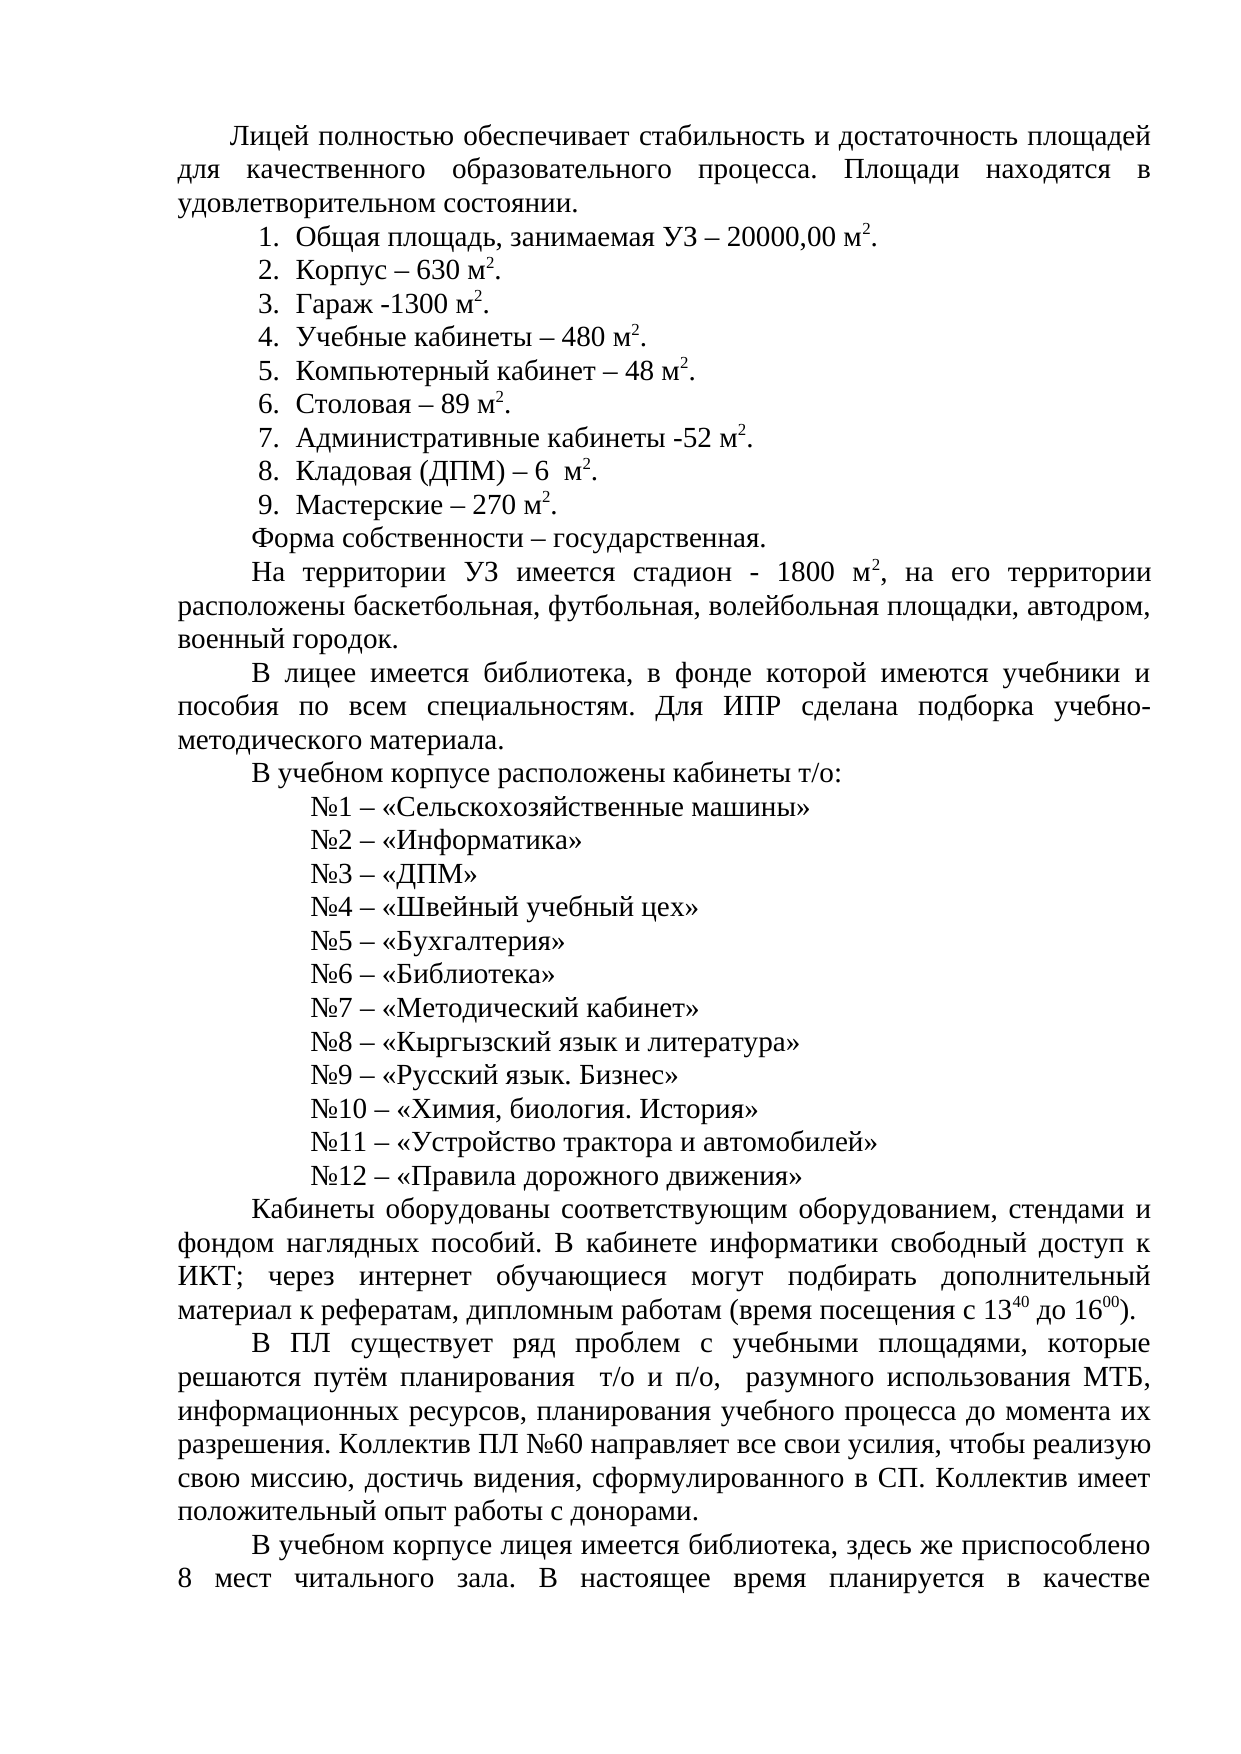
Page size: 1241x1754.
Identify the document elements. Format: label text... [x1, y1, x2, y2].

text №12 – «Правила дорожного движения» [177, 1158, 1152, 1191]
list Столовая – 89 м2. [258, 386, 1152, 420]
text №1 – «Сельскохозяйственные машины» [177, 789, 1152, 822]
text Кабинеты оборудованы соответствующим оборудованием, стендами и фондом наглядных пособий. В кабинете информатики свободный доступ к ИКТ; через интернет обучающиеся могут подбирать дополнительный материал к рефератам, дипломным работам (время посещения с 1340 до 1600). [177, 1191, 1152, 1326]
list Мастерские – 270 м2. [258, 487, 1152, 521]
text В учебном корпусе расположены кабинеты т/о: [177, 755, 1152, 789]
text №3 – «ДПМ» [177, 856, 1152, 889]
text №10 – «Химия, биология. История» [177, 1091, 1152, 1124]
text №8 – «Кыргызский язык и литература» [177, 1024, 1152, 1057]
text В лицее имеется библиотека, в фонде которой имеются учебники и пособия по всем специальностям. Для ИПР сделана подборка учебно-методического материала. [177, 655, 1152, 755]
text Форма собственности – государственная. [177, 521, 1152, 554]
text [177, 1527, 1152, 1594]
list Административные кабинеты -52 м2. [258, 420, 1152, 453]
text №6 – «Библиотека» [177, 957, 1152, 990]
list Корпус – 630 м2. [258, 252, 1152, 286]
text На территории УЗ имеется стадион - 1800 м2, на его территории расположены баскетбольная, футбольная, волейбольная площадки, автодром, военный городок. [177, 554, 1152, 655]
text №9 – «Русский язык. Бизнес» [177, 1057, 1152, 1091]
text №5 – «Бухгалтерия» [177, 923, 1152, 957]
list Компьютерный кабинет – 48 м2. [258, 353, 1152, 386]
list Гараж -1300 м2. [258, 286, 1152, 319]
text №2 – «Информатика» [177, 822, 1152, 856]
text №4 – «Швейный учебный цех» [177, 889, 1152, 923]
list Кладовая (ДПМ) – 6 м2. [258, 453, 1152, 487]
text №7 – «Методический кабинет» [177, 990, 1152, 1024]
text В ПЛ существует ряд проблем с учебными площадями, которые решаются путём планирования т/о и п/о, разумного использования МТБ, информационных ресурсов, планирования учебного процесса до момента их разрешения. Коллектив ПЛ №60 направляет все свои усилия, чтобы реализую свою миссию, достичь видения, сформулированного в СП. Коллектив имеет положительный опыт работы с донорами. [177, 1326, 1152, 1527]
text №11 – «Устройство трактора и автомобилей» [177, 1124, 1152, 1158]
list Общая площадь, занимаемая УЗ – 20000,00 м2. [258, 219, 1152, 252]
text Лицей полностью обеспечивает стабильность и достаточность площадей для качественного образовательного процесса. Площади находятся в удовлетворительном состоянии. [177, 118, 1152, 219]
list Учебные кабинеты – 480 м2. [258, 319, 1152, 353]
